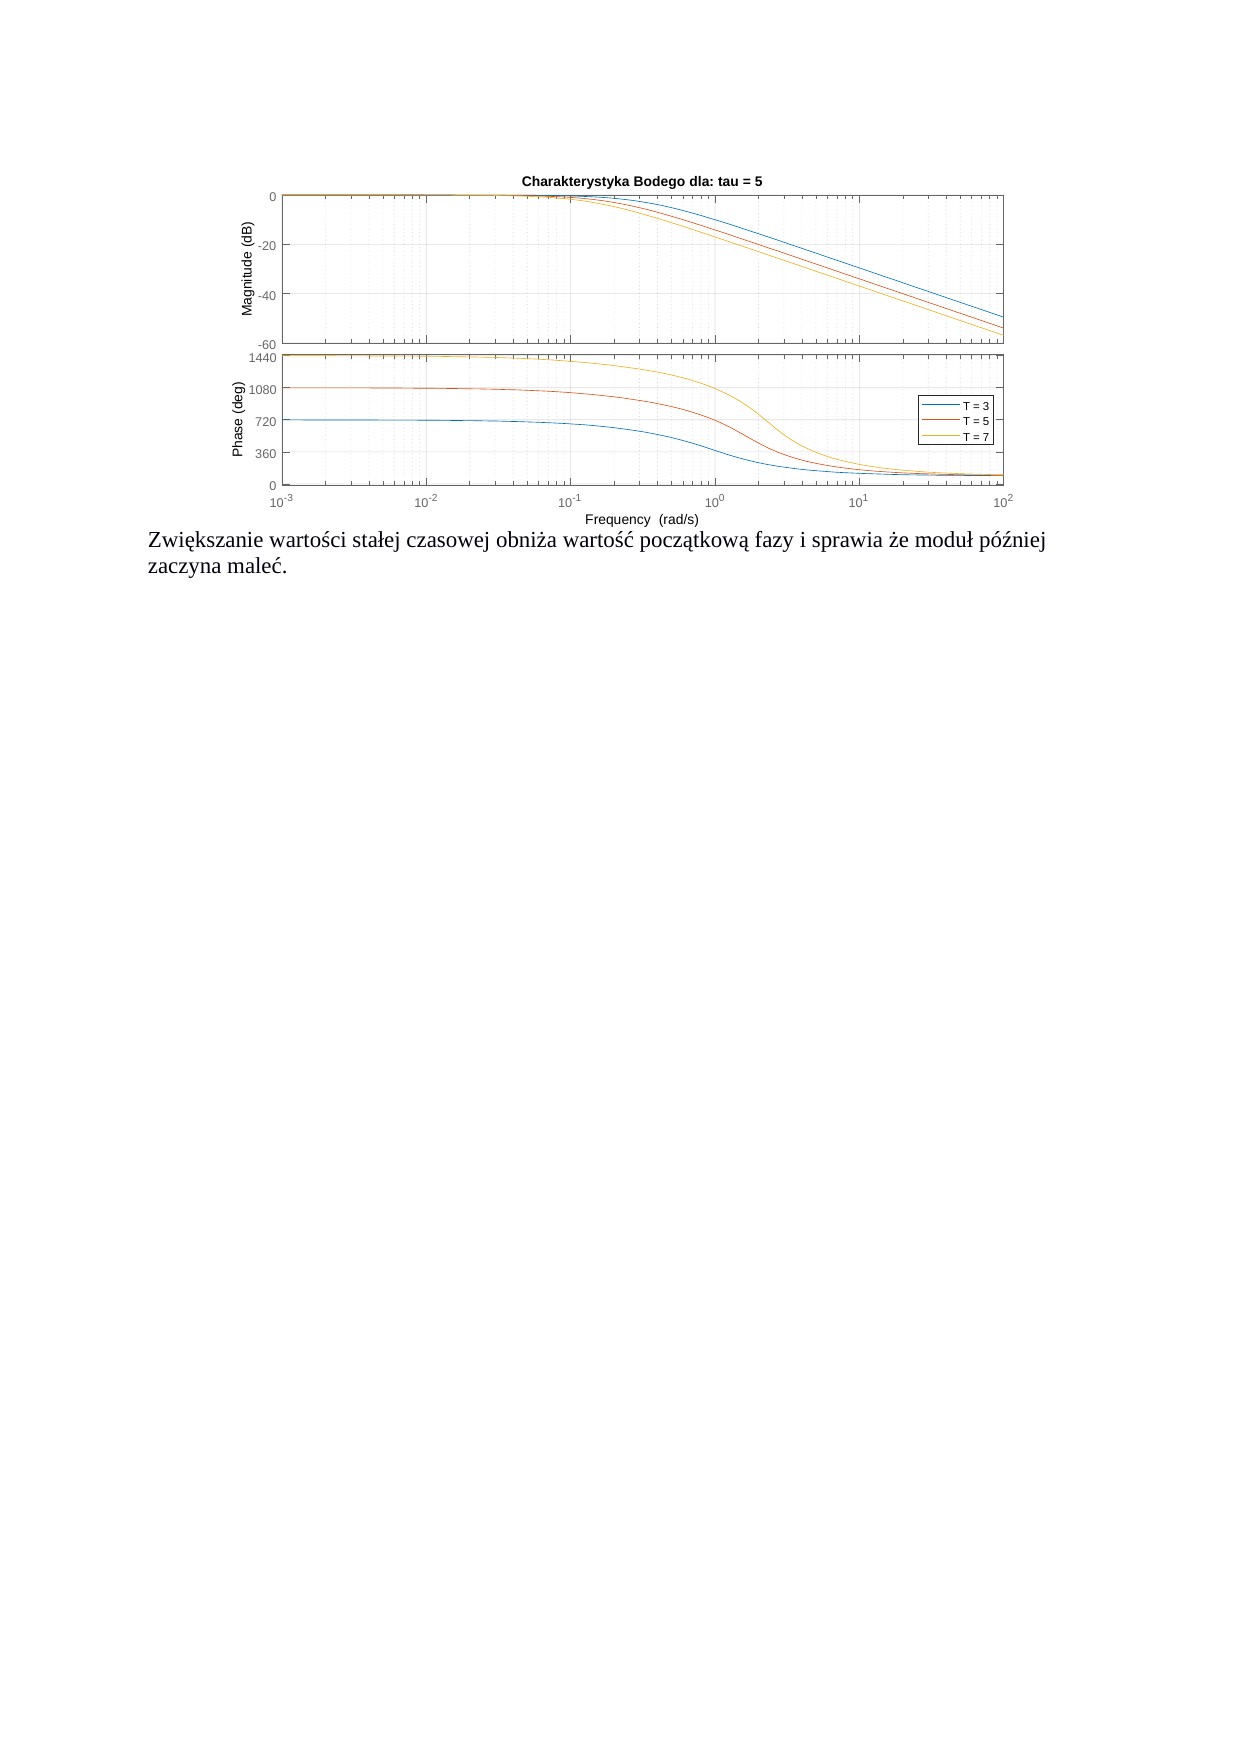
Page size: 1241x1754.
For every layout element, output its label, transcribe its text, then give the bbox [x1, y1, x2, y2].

text Zwiększanie wartości stałej czasowej obniża wartość początkową fazy i sprawia że moduł później zaczyna maleć. [148, 527, 1093, 579]
